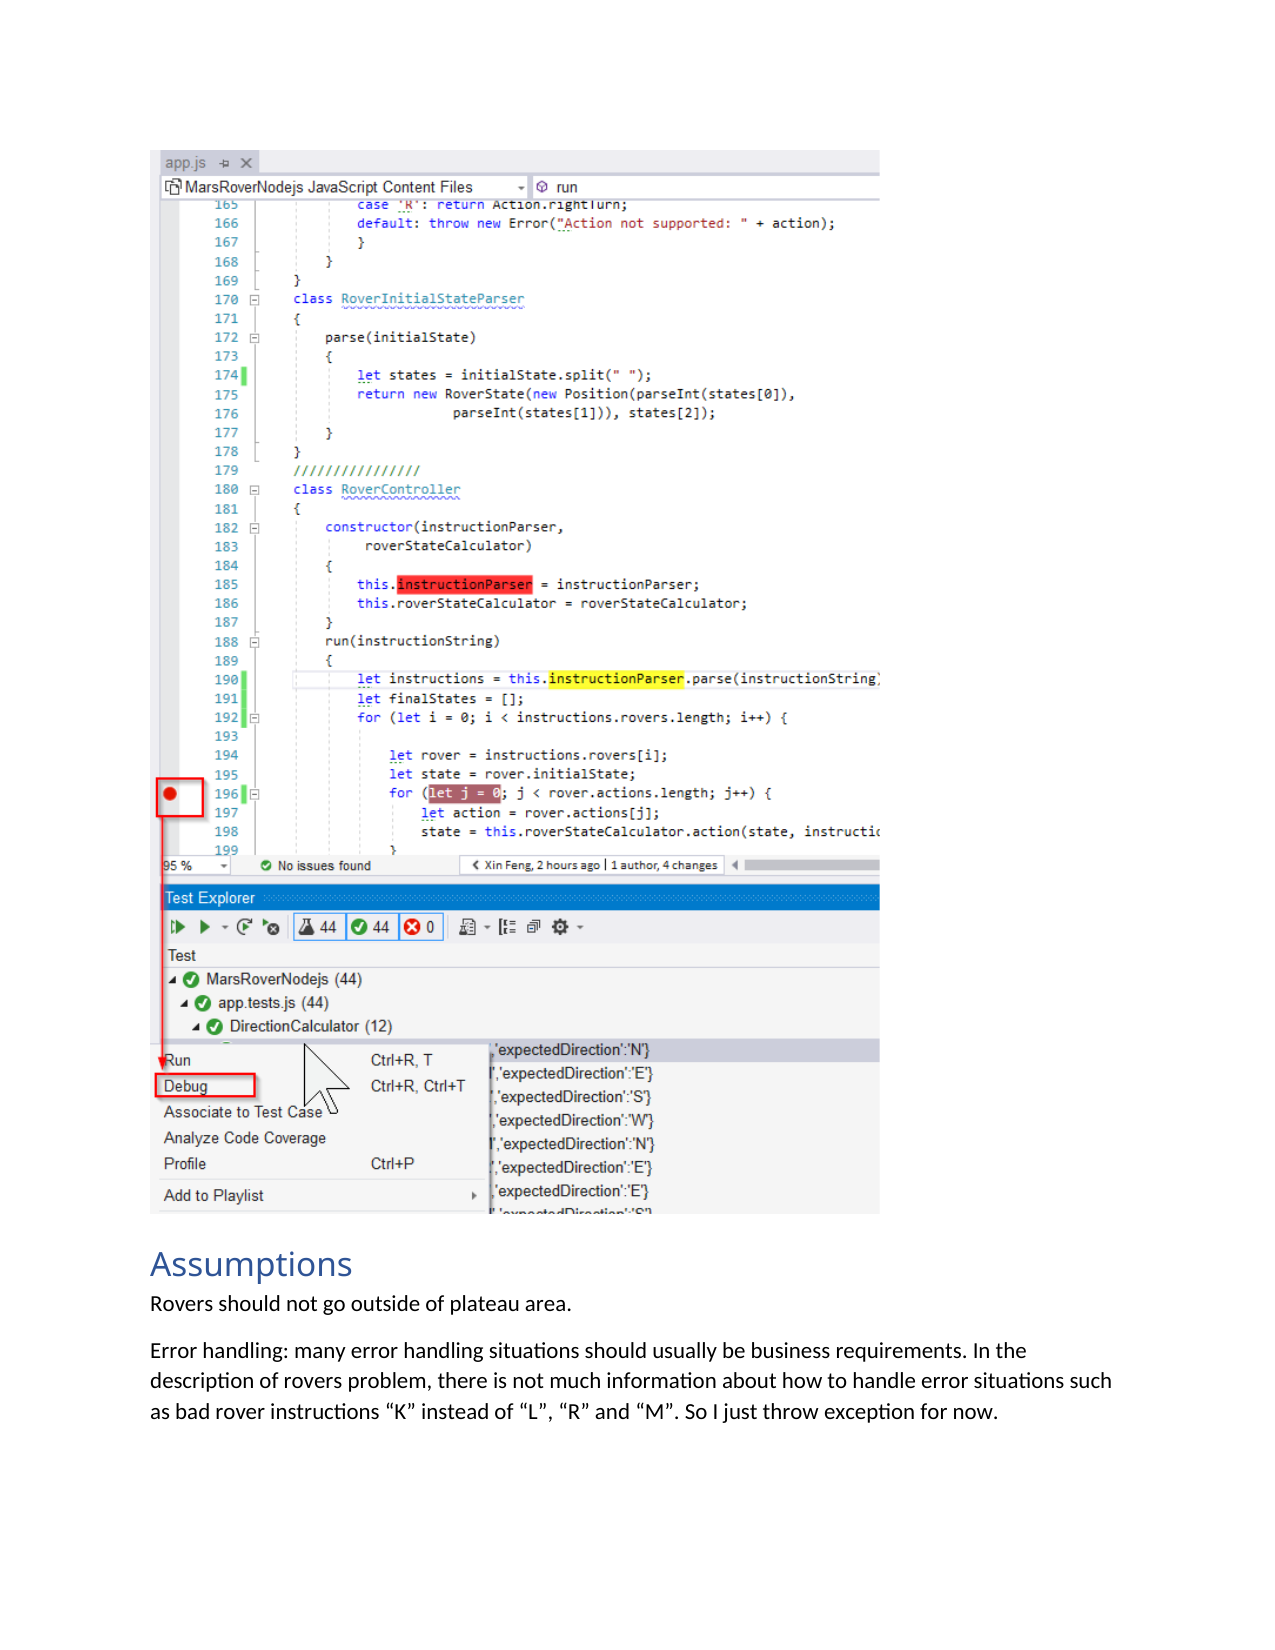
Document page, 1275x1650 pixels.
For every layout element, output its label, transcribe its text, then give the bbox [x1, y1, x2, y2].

text Rovers should not go outside of plateau area. [150, 1289, 1125, 1318]
text Error handling: many error handling situations should usually be business requirements. In the description of rovers problem, there is not much information about how to handle error situations such as bad rover instructions “K” instead of “L”, “R” and “M”. So I just throw exception for now. [150, 1336, 1125, 1425]
picture [150, 150, 880, 1214]
subtitle Assumptions [150, 1241, 1125, 1286]
